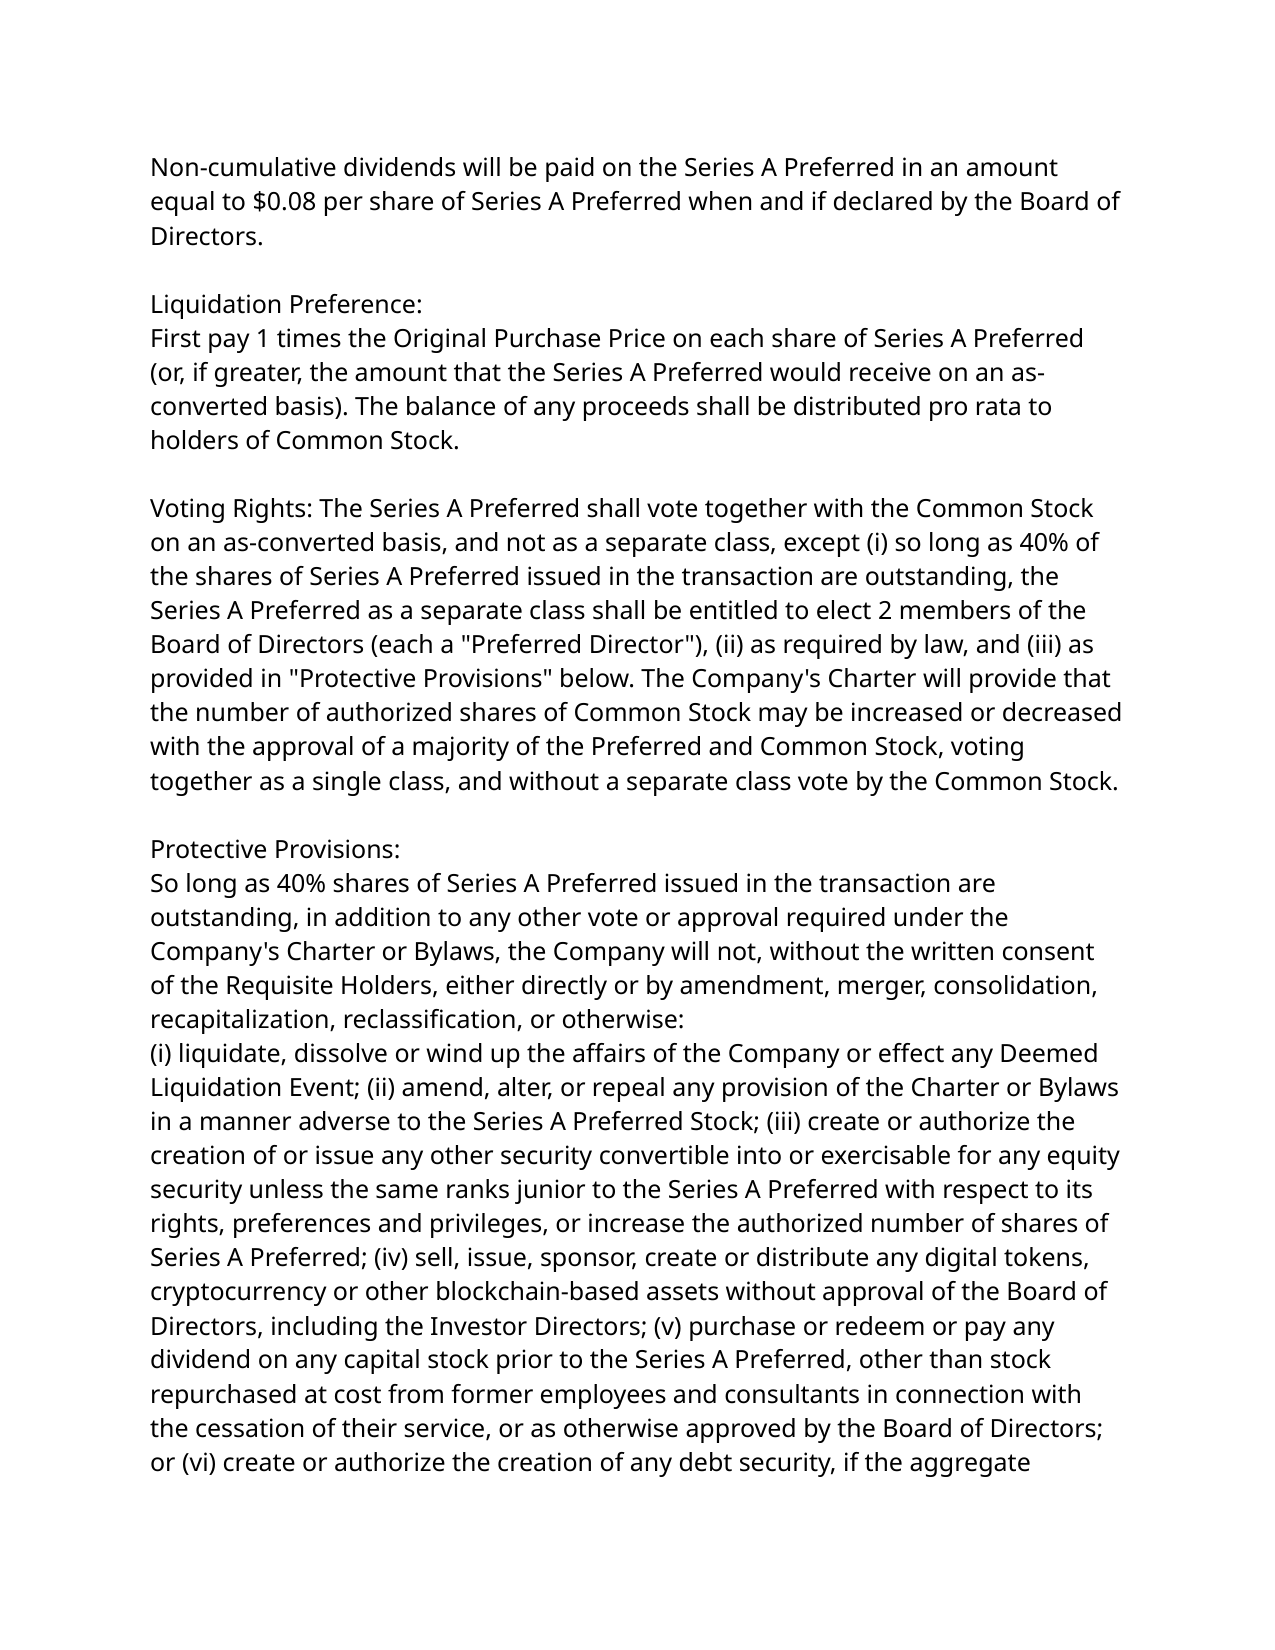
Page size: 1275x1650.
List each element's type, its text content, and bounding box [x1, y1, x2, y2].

text So long as 40% shares of Series A Preferred issued in the transaction are outstanding, in addition to any other vote or approval required under the Company's Charter or Bylaws, the Company will not, without the written consent of the Requisite Holders, either directly or by amendment, merger, consolidation, recapitalization, reclassification, or otherwise: [150, 865, 1125, 1036]
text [150, 1036, 1125, 1478]
text Liquidation Preference: [150, 286, 1125, 320]
text Voting Rights: The Series A Preferred shall vote together with the Common Stock on an as-converted basis, and not as a separate class, except (i) so long as 40% of the shares of Series A Preferred issued in the transaction are outstanding, the Series A Preferred as a separate class shall be entitled to elect 2 members of the Board of Directors (each a "Preferred Director"), (ii) as required by law, and (iii) as provided in "Protective Provisions" below. The Company's Charter will provide that the number of authorized shares of Common Stock may be increased or decreased with the approval of a majority of the Preferred and Common Stock, voting together as a single class, and without a separate class vote by the Common Stock. [150, 491, 1125, 797]
text Non-cumulative dividends will be paid on the Series A Preferred in an amount equal to $0.08 per share of Series A Preferred when and if declared by the Board of Directors. [150, 150, 1125, 252]
text Protective Provisions: [150, 831, 1125, 865]
text First pay 1 times the Original Purchase Price on each share of Series A Preferred (or, if greater, the amount that the Series A Preferred would receive on an as-converted basis). The balance of any proceeds shall be distributed pro rata to holders of Common Stock. [150, 320, 1125, 457]
